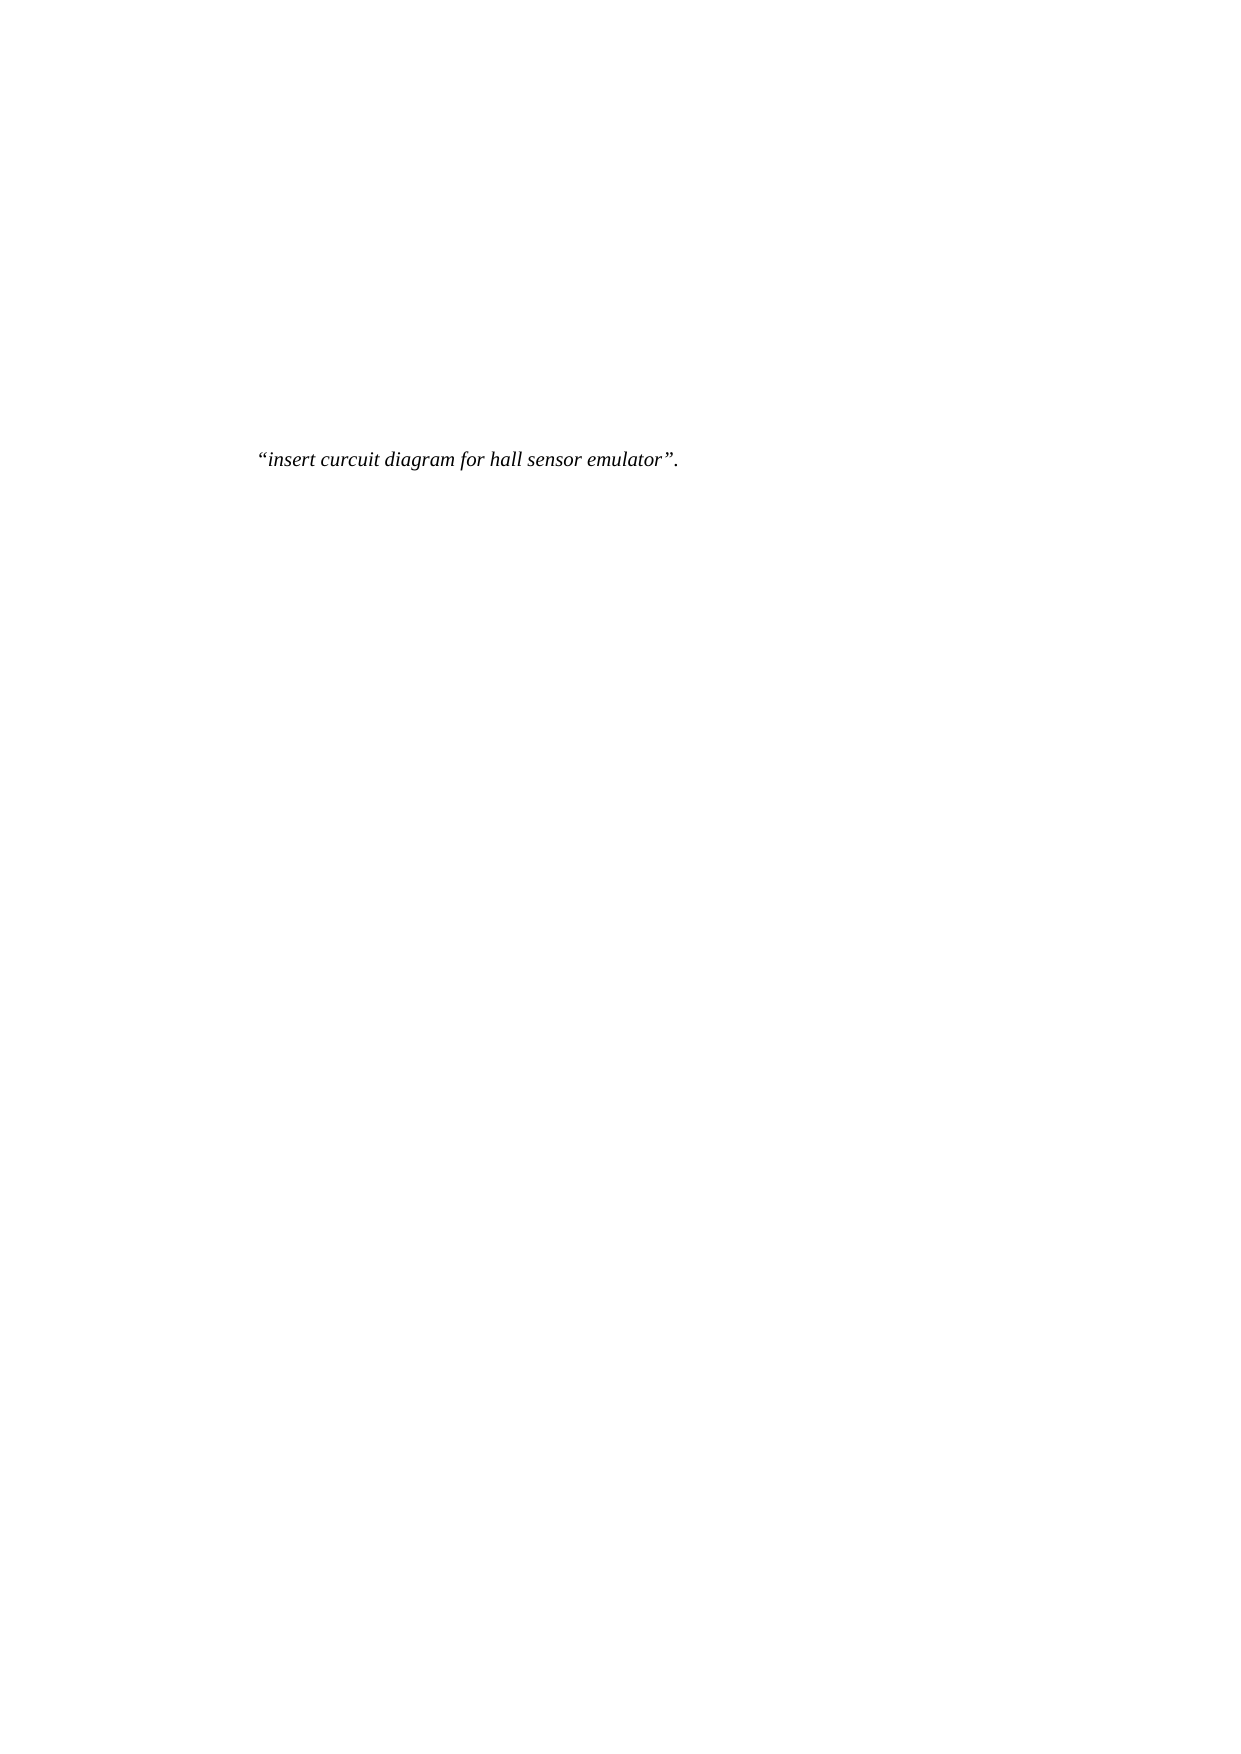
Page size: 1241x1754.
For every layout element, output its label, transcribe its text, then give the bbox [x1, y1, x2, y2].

text “insert curcuit diagram for hall sensor emulator”. [256, 447, 1173, 471]
